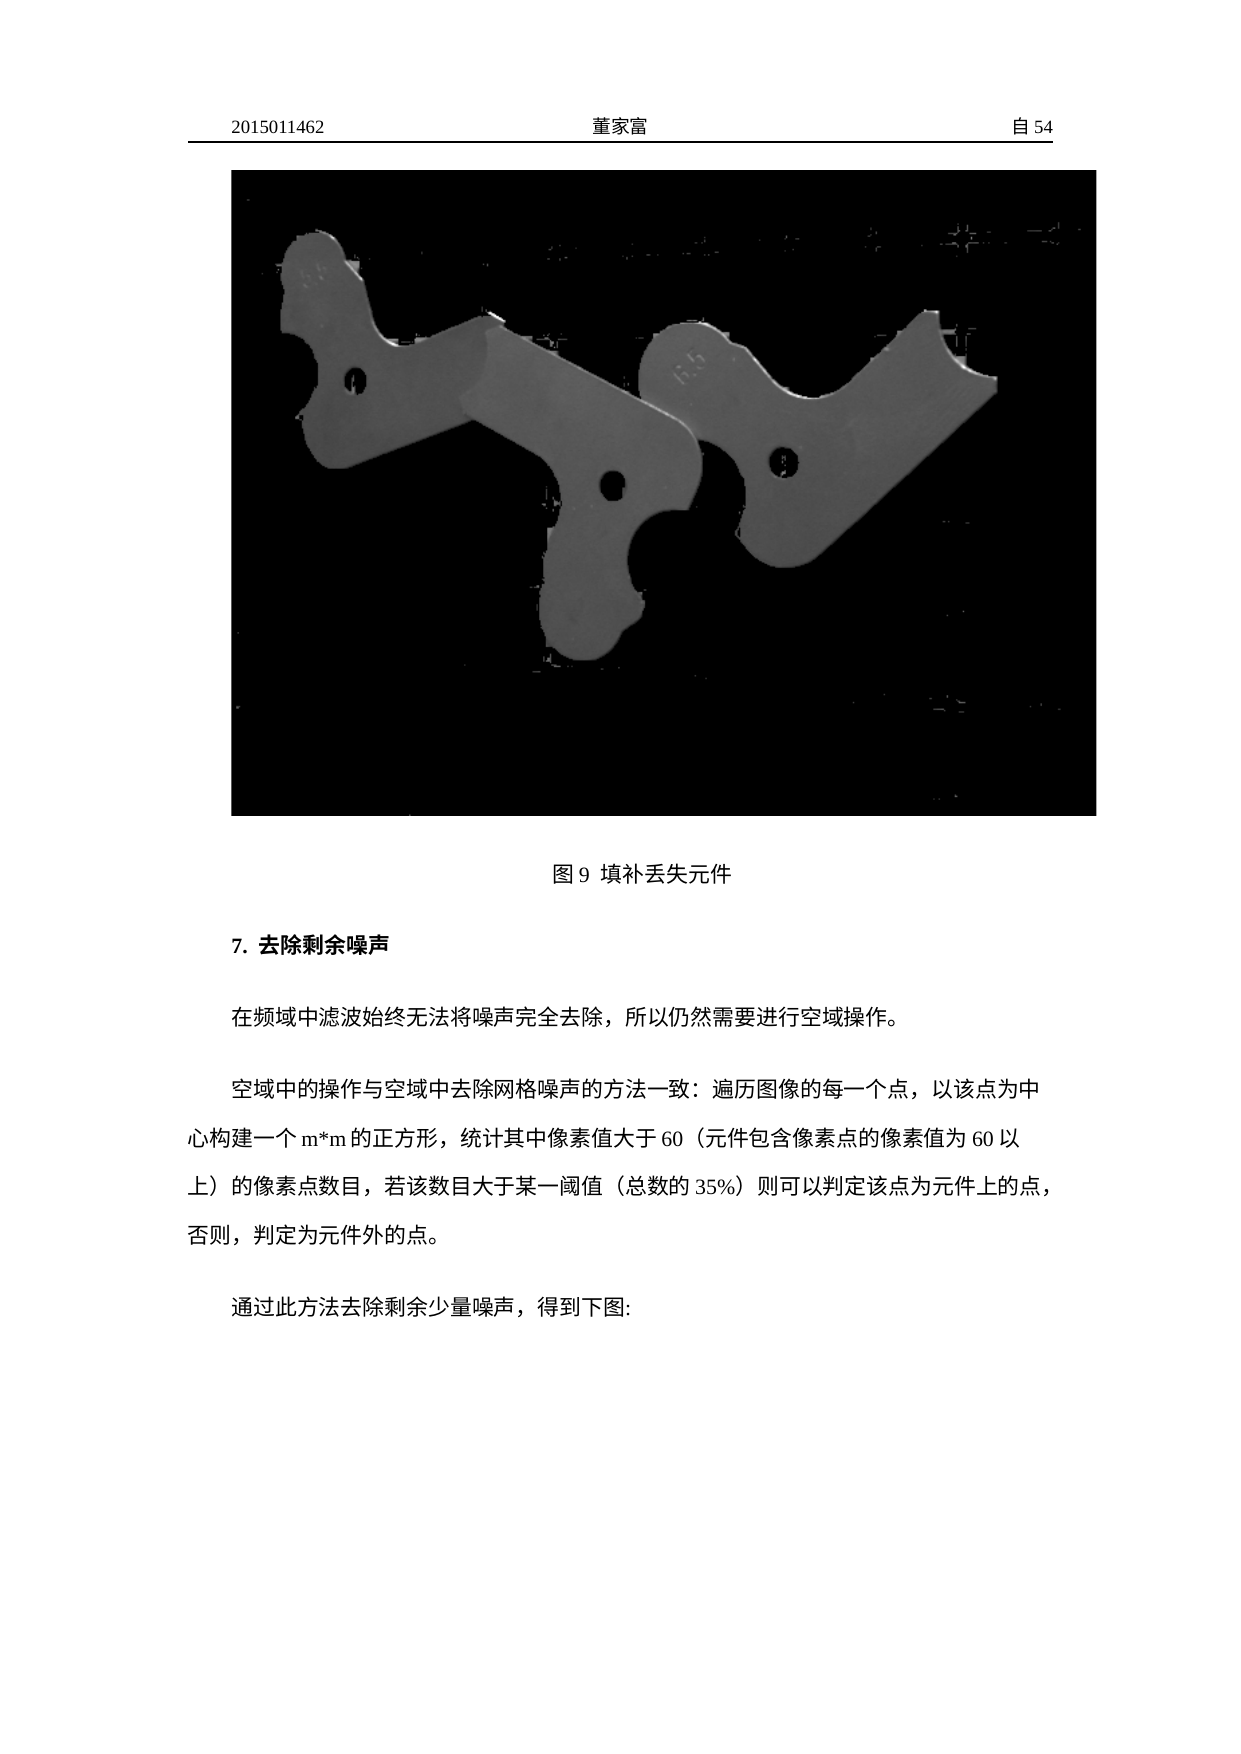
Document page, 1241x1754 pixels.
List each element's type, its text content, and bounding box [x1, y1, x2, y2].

text 7. 去除剩余噪声 [187, 928, 1053, 960]
picture [231, 170, 1097, 816]
text 图9 填补丢失元件 [187, 856, 1053, 889]
text 通过此方法去除剩余少量噪声，得到下图: [187, 1289, 1053, 1322]
text 空域中的操作与空域中去除网格噪声的方法一致：遍历图像的每一个点，以该点为中心构建一个m*m的正方形，统计其中像素值大于60（元件包含像素点的像素值为60以上）的像素点数目，若该数目大于某一阈值（总数的35%）则可以判定该点为元件上的点，否则，判定为元件外的点。 [187, 1071, 1053, 1250]
text 在频域中滤波始终无法将噪声完全去除，所以仍然需要进行空域操作。 [187, 1000, 1053, 1032]
